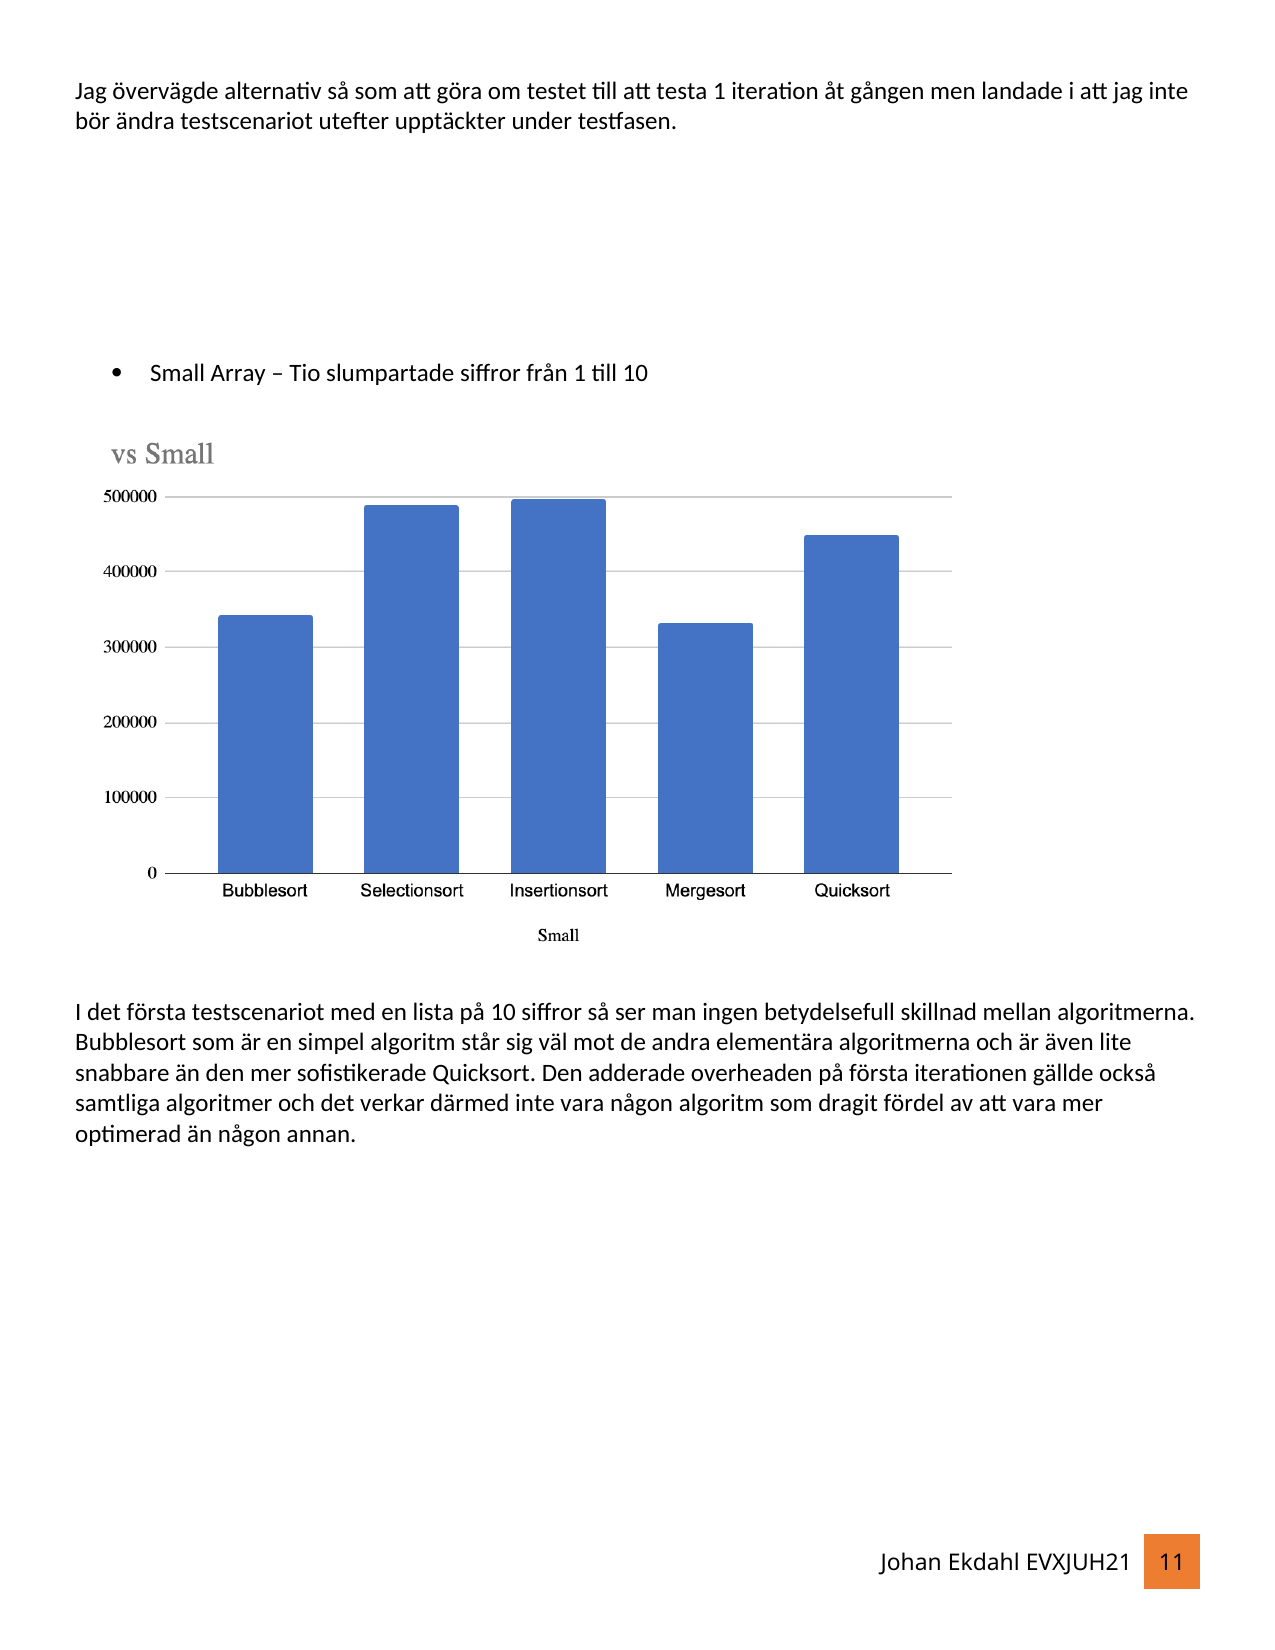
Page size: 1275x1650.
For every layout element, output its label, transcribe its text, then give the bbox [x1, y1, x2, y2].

list Small Array – Tio slumpartade siffror från 1 till 10 [112, 357, 1200, 387]
text I det första testscenariot med en lista på 10 siffror så ser man ingen betydelsefull skillnad mellan algoritmerna. Bubblesort som är en simpel algoritm står sig väl mot de andra elementära algoritmerna och är även lite snabbare än den mer sofistikerade Quicksort. Den adderade overheaden på första iterationen gällde också samtliga algoritmer och det verkar därmed inte vara någon algoritm som dragit fördel av att vara mer optimerad än någon annan. [75, 996, 1200, 1148]
text Jag övervägde alternativ så som att göra om testet till att testa 1 iteration åt gången men landade i att jag inte bör ändra testscenariot utefter upptäckter under testfasen. [75, 75, 1200, 136]
picture [75, 411, 979, 972]
